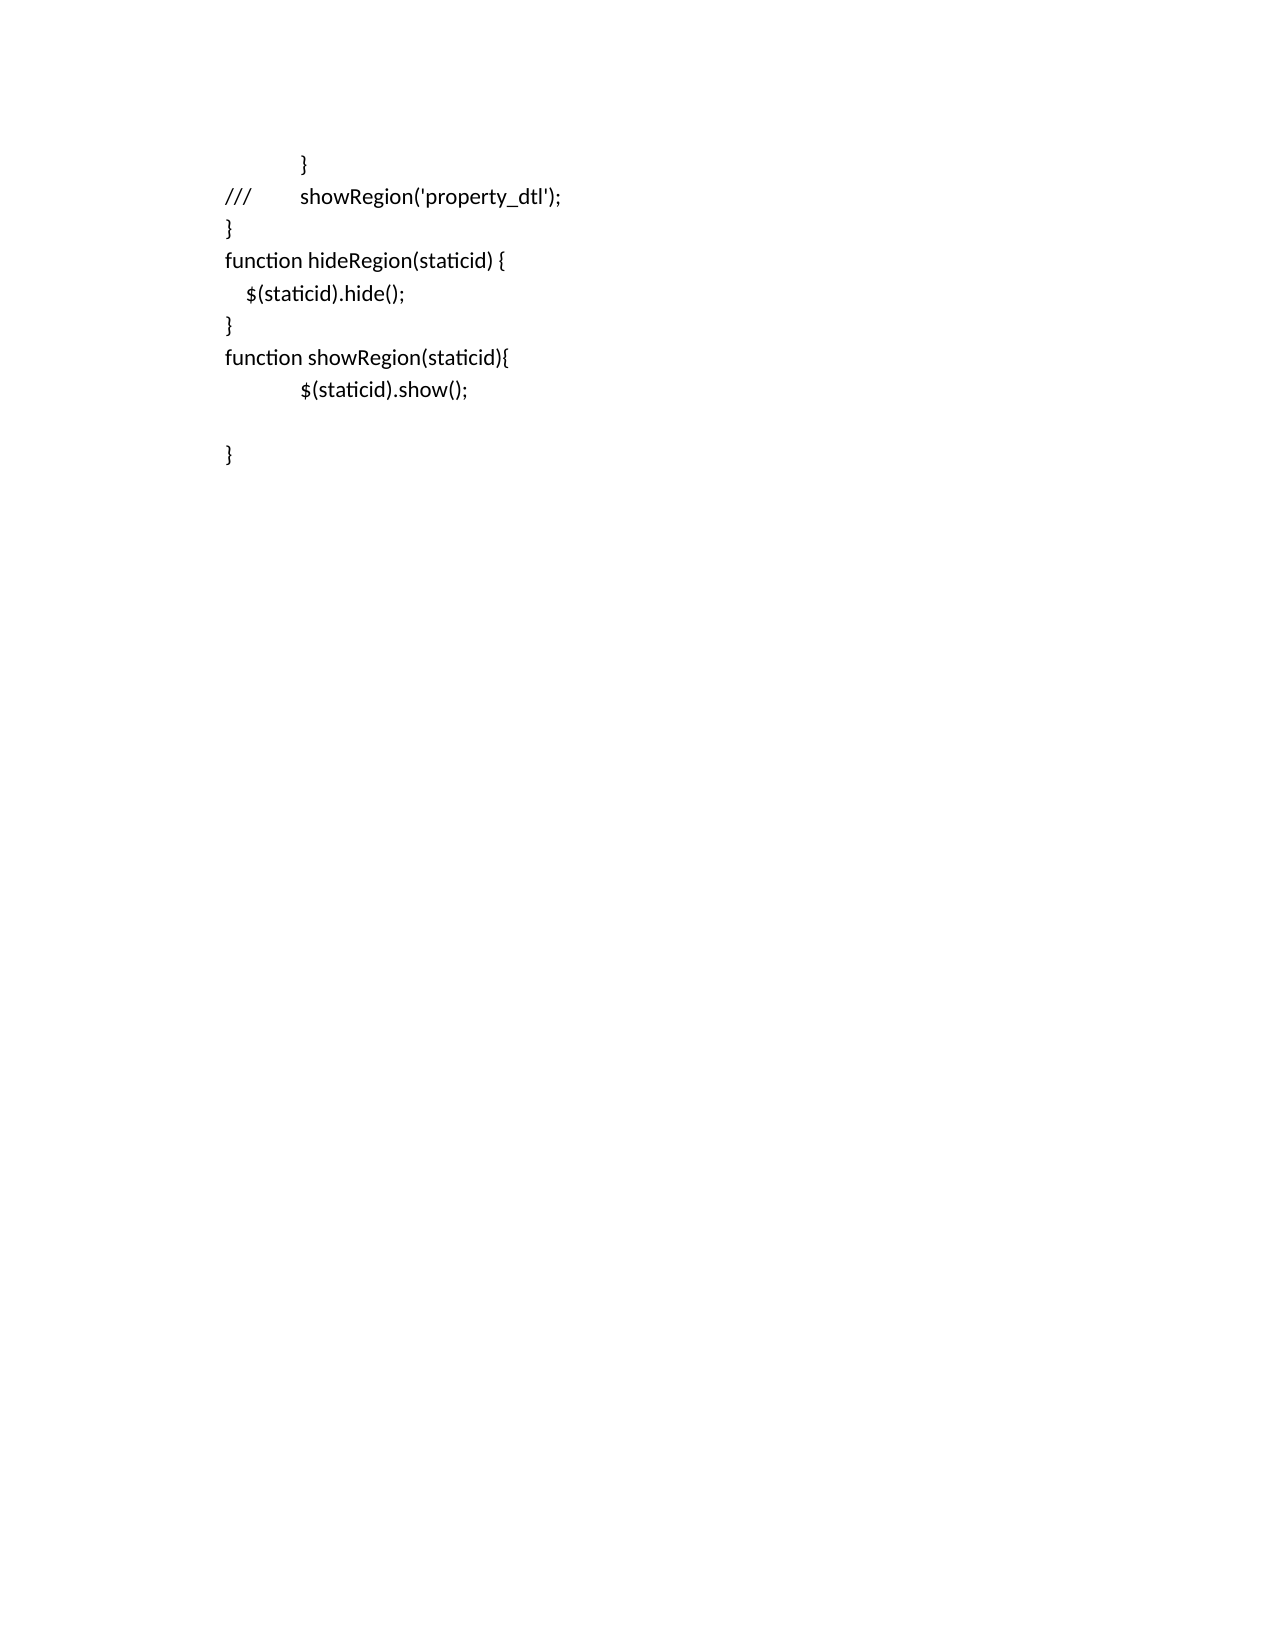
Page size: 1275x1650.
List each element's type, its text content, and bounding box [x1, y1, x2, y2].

list function showRegion(staticid){ [225, 343, 1125, 371]
list } [225, 440, 1125, 468]
list } [225, 150, 1125, 178]
list function hideRegion(staticid) { [225, 247, 1125, 274]
list $(staticid).show(); [225, 375, 1125, 403]
list $(staticid).hide(); [225, 279, 1125, 307]
list } [225, 311, 1125, 339]
list } [225, 214, 1125, 242]
list /// showRegion('property_dtl'); [225, 182, 1125, 210]
